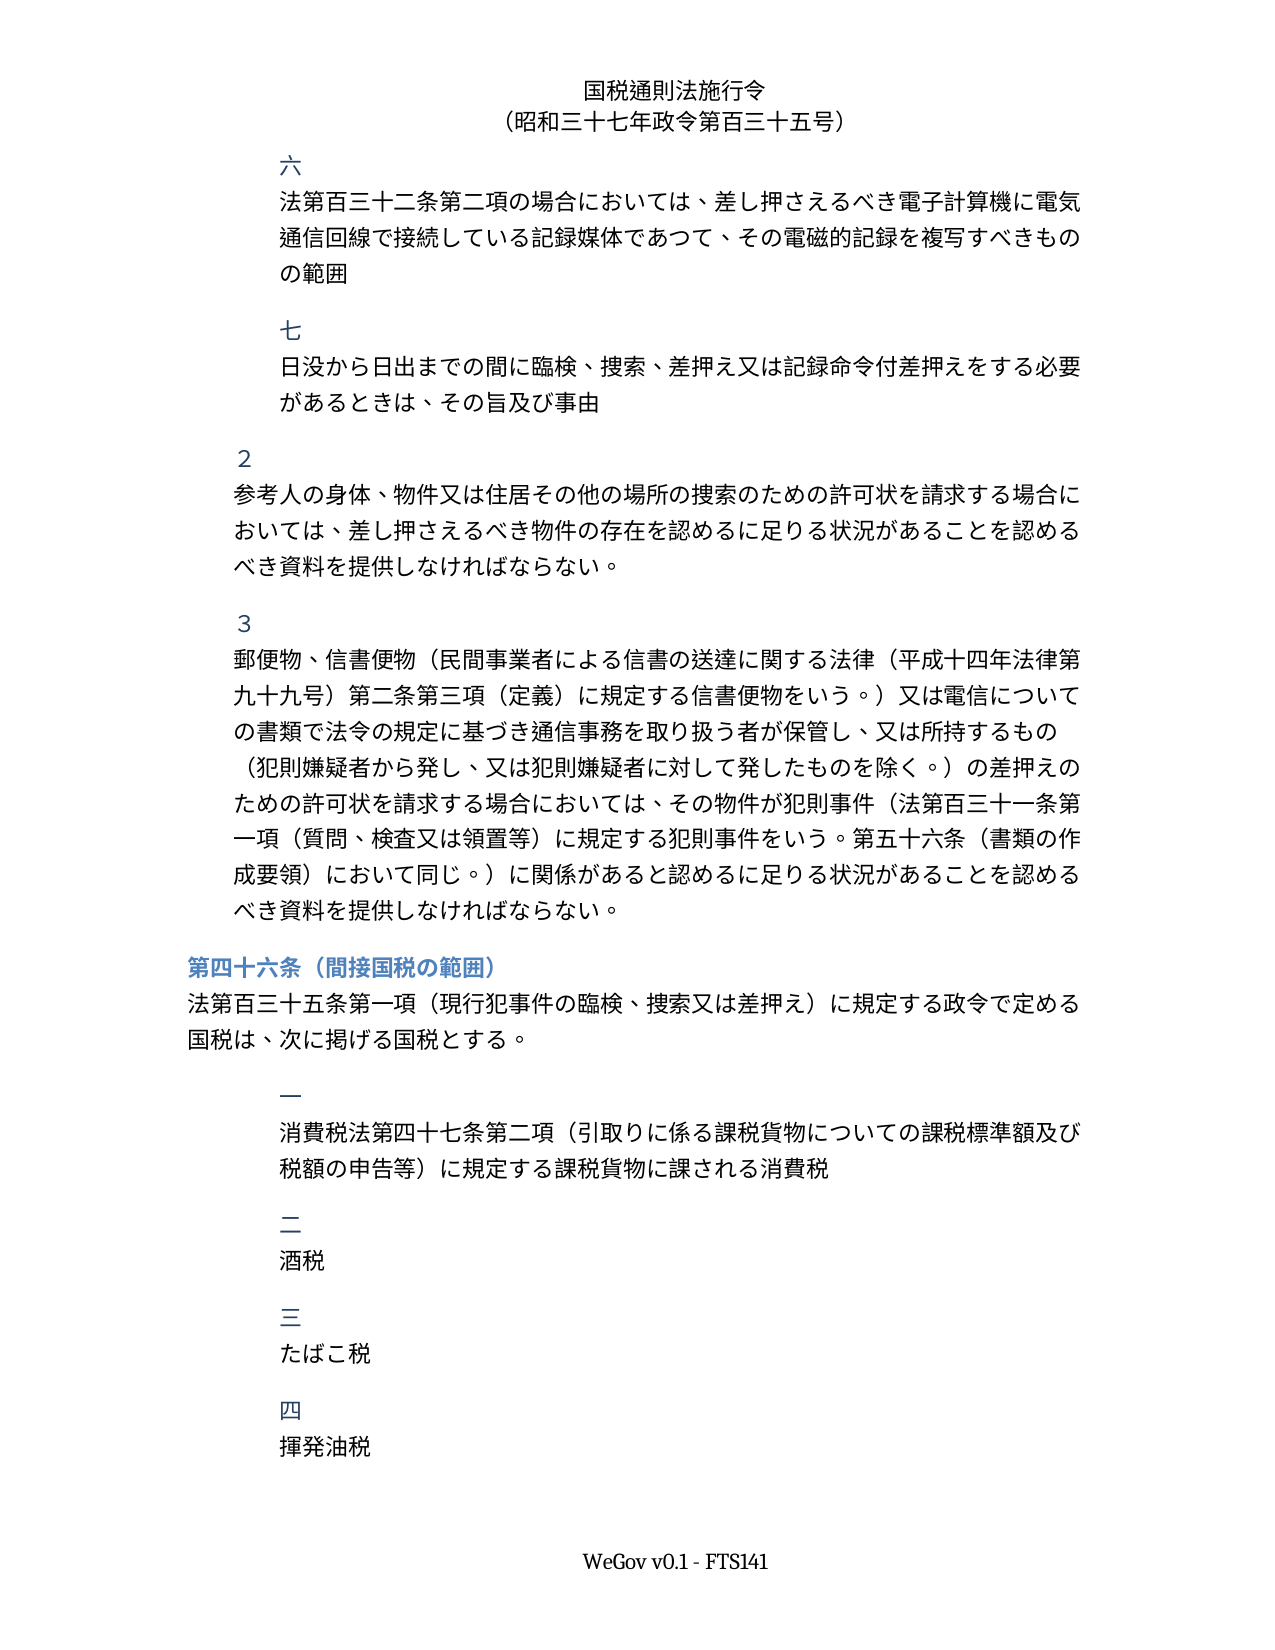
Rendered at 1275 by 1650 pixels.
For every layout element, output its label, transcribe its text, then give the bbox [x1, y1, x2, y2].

text たばこ税 [279, 1338, 1087, 1369]
subtitle 二 [279, 1209, 1087, 1241]
text 酒税 [279, 1245, 1087, 1277]
text 法第百三十五条第一項（現行犯事件の臨検、捜索又は差押え）に規定する政令で定める国税は、次に掲げる国税とする。 [187, 988, 1087, 1055]
text 法第百三十二条第二項の場合においては、差し押さえるべき電子計算機に電気通信回線で接続している記録媒体であつて、その電磁的記録を複写すべきものの範囲 [279, 186, 1087, 289]
subtitle 六 [279, 150, 1087, 181]
subtitle 四 [279, 1395, 1087, 1426]
text 参考人の身体、物件又は住居その他の場所の捜索のための許可状を請求する場合においては、差し押さえるべき物件の存在を認めるに足りる状況があることを認めるべき資料を提供しなければならない。 [233, 479, 1087, 582]
text 日没から日出までの間に臨検、捜索、差押え又は記録命令付差押えをする必要があるときは、その旨及び事由 [279, 351, 1087, 418]
subtitle 三 [279, 1302, 1087, 1333]
text 消費税法第四十七条第二項（引取りに係る課税貨物についての課税標準額及び税額の申告等）に規定する課税貨物に課される消費税 [279, 1117, 1087, 1184]
text 郵便物、信書便物（民間事業者による信書の送達に関する法律（平成十四年法律第九十九号）第二条第三項（定義）に規定する信書便物をいう。）又は電信についての書類で法令の規定に基づき通信事務を取り扱う者が保管し、又は所持するもの（犯則嫌疑者から発し、又は犯則嫌疑者に対して発したものを除く。）の差押えのための許可状を請求する場合においては、その物件が犯則事件（法第百三十一条第一項（質問、検査又は領置等）に規定する犯則事件をいう。第五十六条（書類の作成要領）において同じ。）に関係があると認めるに足りる状況があることを認めるべき資料を提供しなければならない。 [233, 644, 1087, 927]
subtitle ３ [233, 608, 1087, 639]
subtitle ２ [233, 443, 1087, 474]
subtitle 第四十六条（間接国税の範囲） [187, 952, 1087, 983]
subtitle 一 [279, 1081, 1087, 1112]
subtitle 七 [279, 314, 1087, 346]
text 揮発油税 [279, 1431, 1087, 1462]
